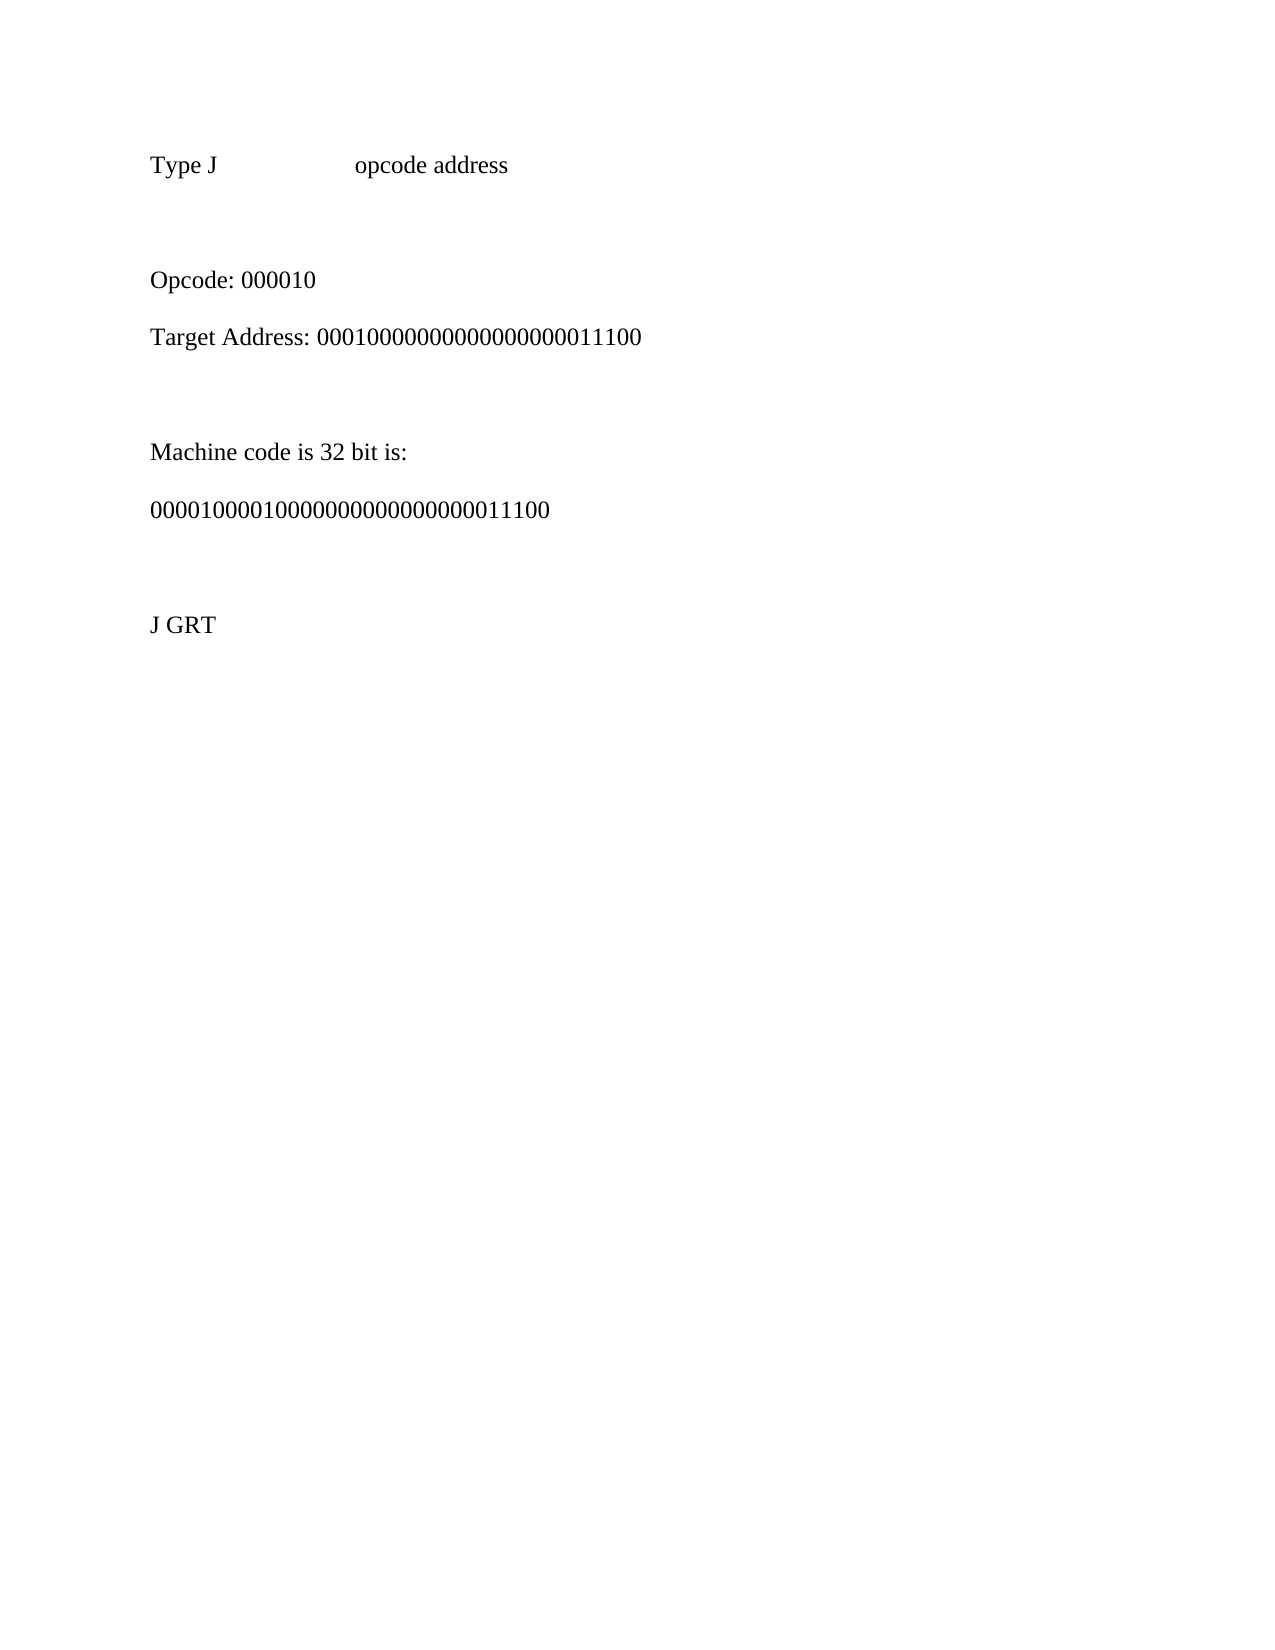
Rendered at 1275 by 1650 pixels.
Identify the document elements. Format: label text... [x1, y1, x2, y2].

text 00001000010000000000000000011100 [150, 495, 1125, 524]
text J GRT [150, 610, 1125, 639]
text Target Address: 00010000000000000000011100 [150, 322, 1125, 351]
text Machine code is 32 bit is: [150, 437, 1125, 466]
text Opcode: 000010 [150, 265, 1125, 294]
text Type J opcode address [150, 150, 1125, 179]
